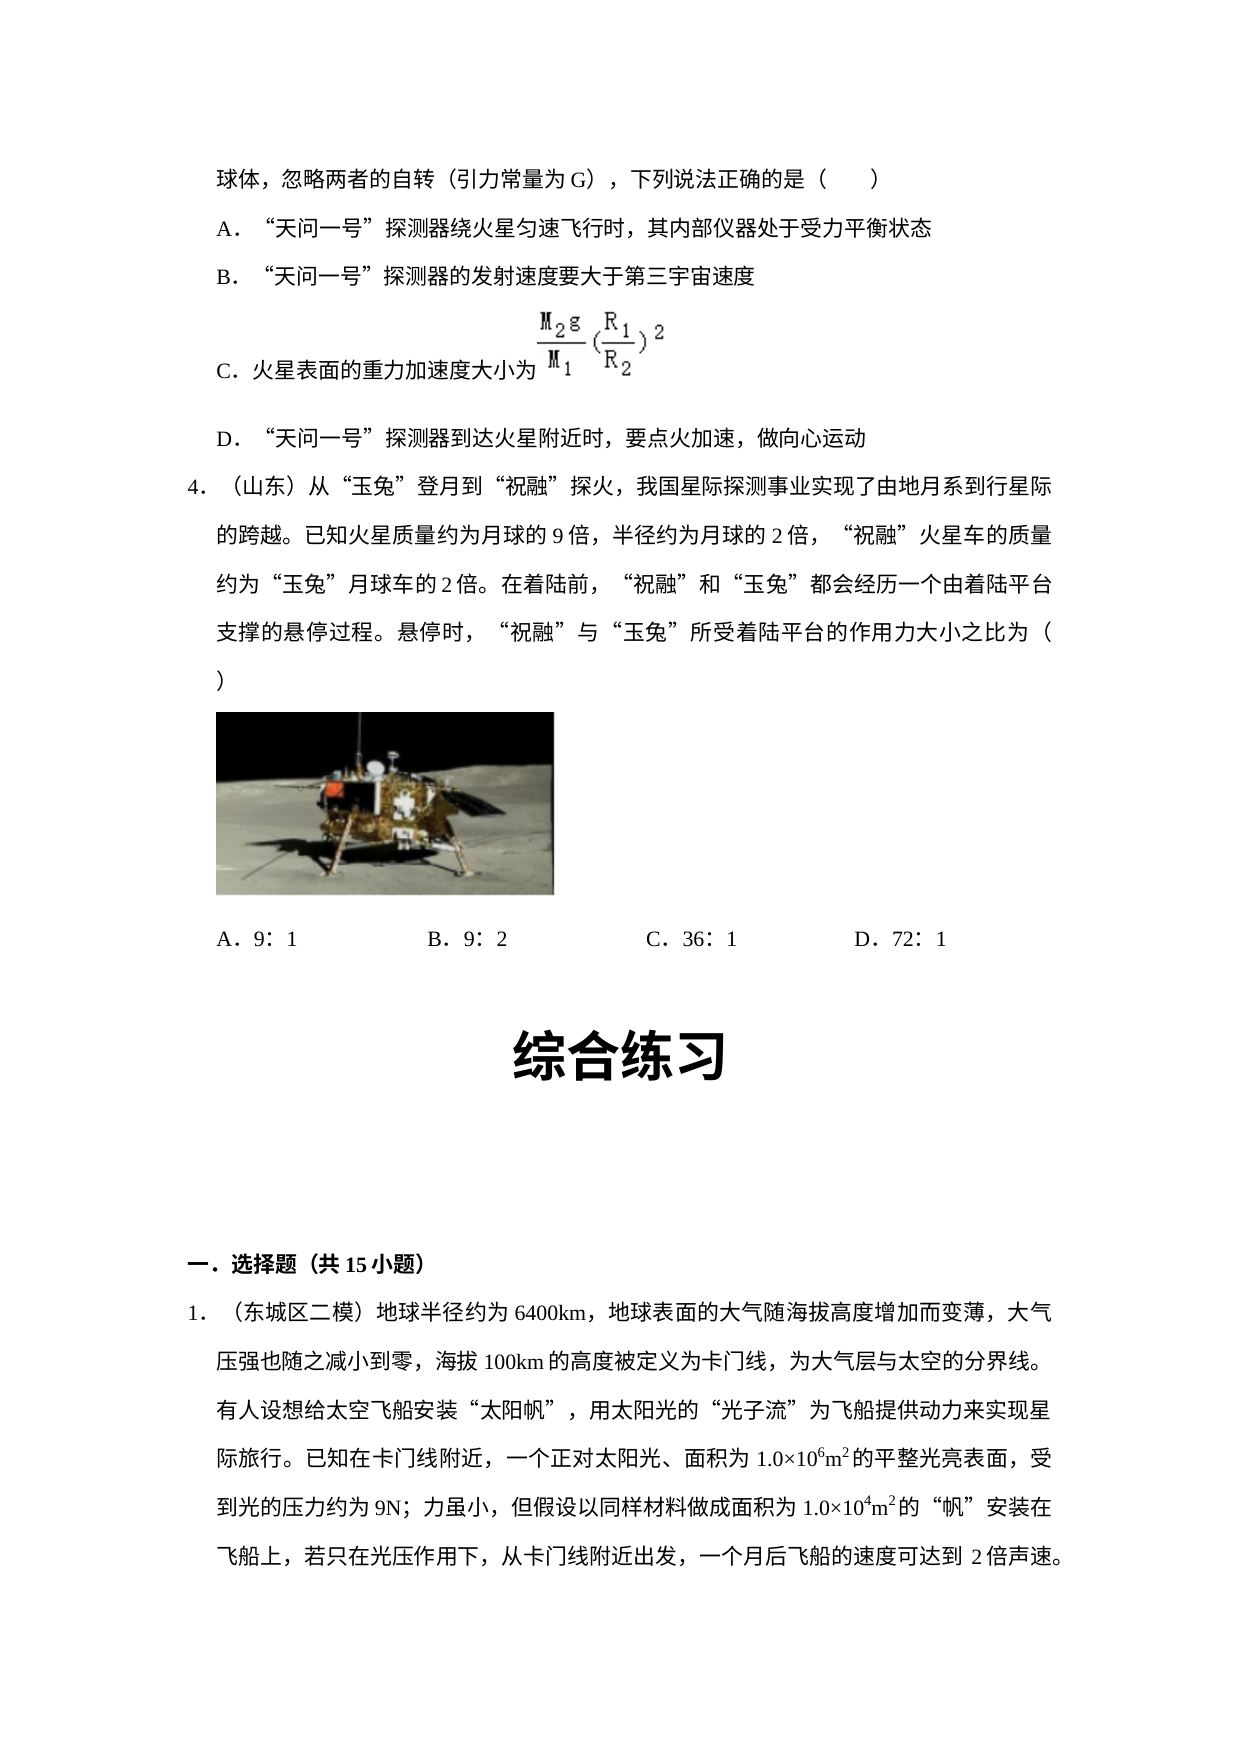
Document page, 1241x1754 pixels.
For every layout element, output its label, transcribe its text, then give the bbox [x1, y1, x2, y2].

picture [536, 307, 665, 379]
text 一．选择题（共15小题） [187, 1246, 1053, 1279]
text 4．（山东）从“玉兔”登月到“祝融”探火，我国星际探测事业实现了由地月系到行星际的跨越。已知火星质量约为月球的9倍，半径约为月球的2倍，“祝融”火星车的质量约为“玉兔”月球车的2倍。在着陆前，“祝融”和“玉兔”都会经历一个由着陆平台支撑的悬停过程。悬停时，“祝融”与“玉兔”所受着陆平台的作用力大小之比为（ ） [187, 469, 1053, 696]
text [187, 162, 1053, 194]
text A．9：1 B．9：2 C．36：1 D．72：1 [187, 920, 1053, 953]
text B．“天问一号”探测器的发射速度要大于第三宇宙速度 [187, 259, 1053, 291]
picture [216, 712, 559, 900]
text C．火星表面的重力加速度大小为 [187, 307, 1053, 404]
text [187, 1295, 1053, 1571]
text A．“天问一号”探测器绕火星匀速飞行时，其内部仪器处于受力平衡状态 [187, 210, 1053, 243]
subtitle 综合练习 [187, 1004, 1053, 1102]
text D．“天问一号”探测器到达火星附近时，要点火加速，做向心运动 [187, 420, 1053, 453]
